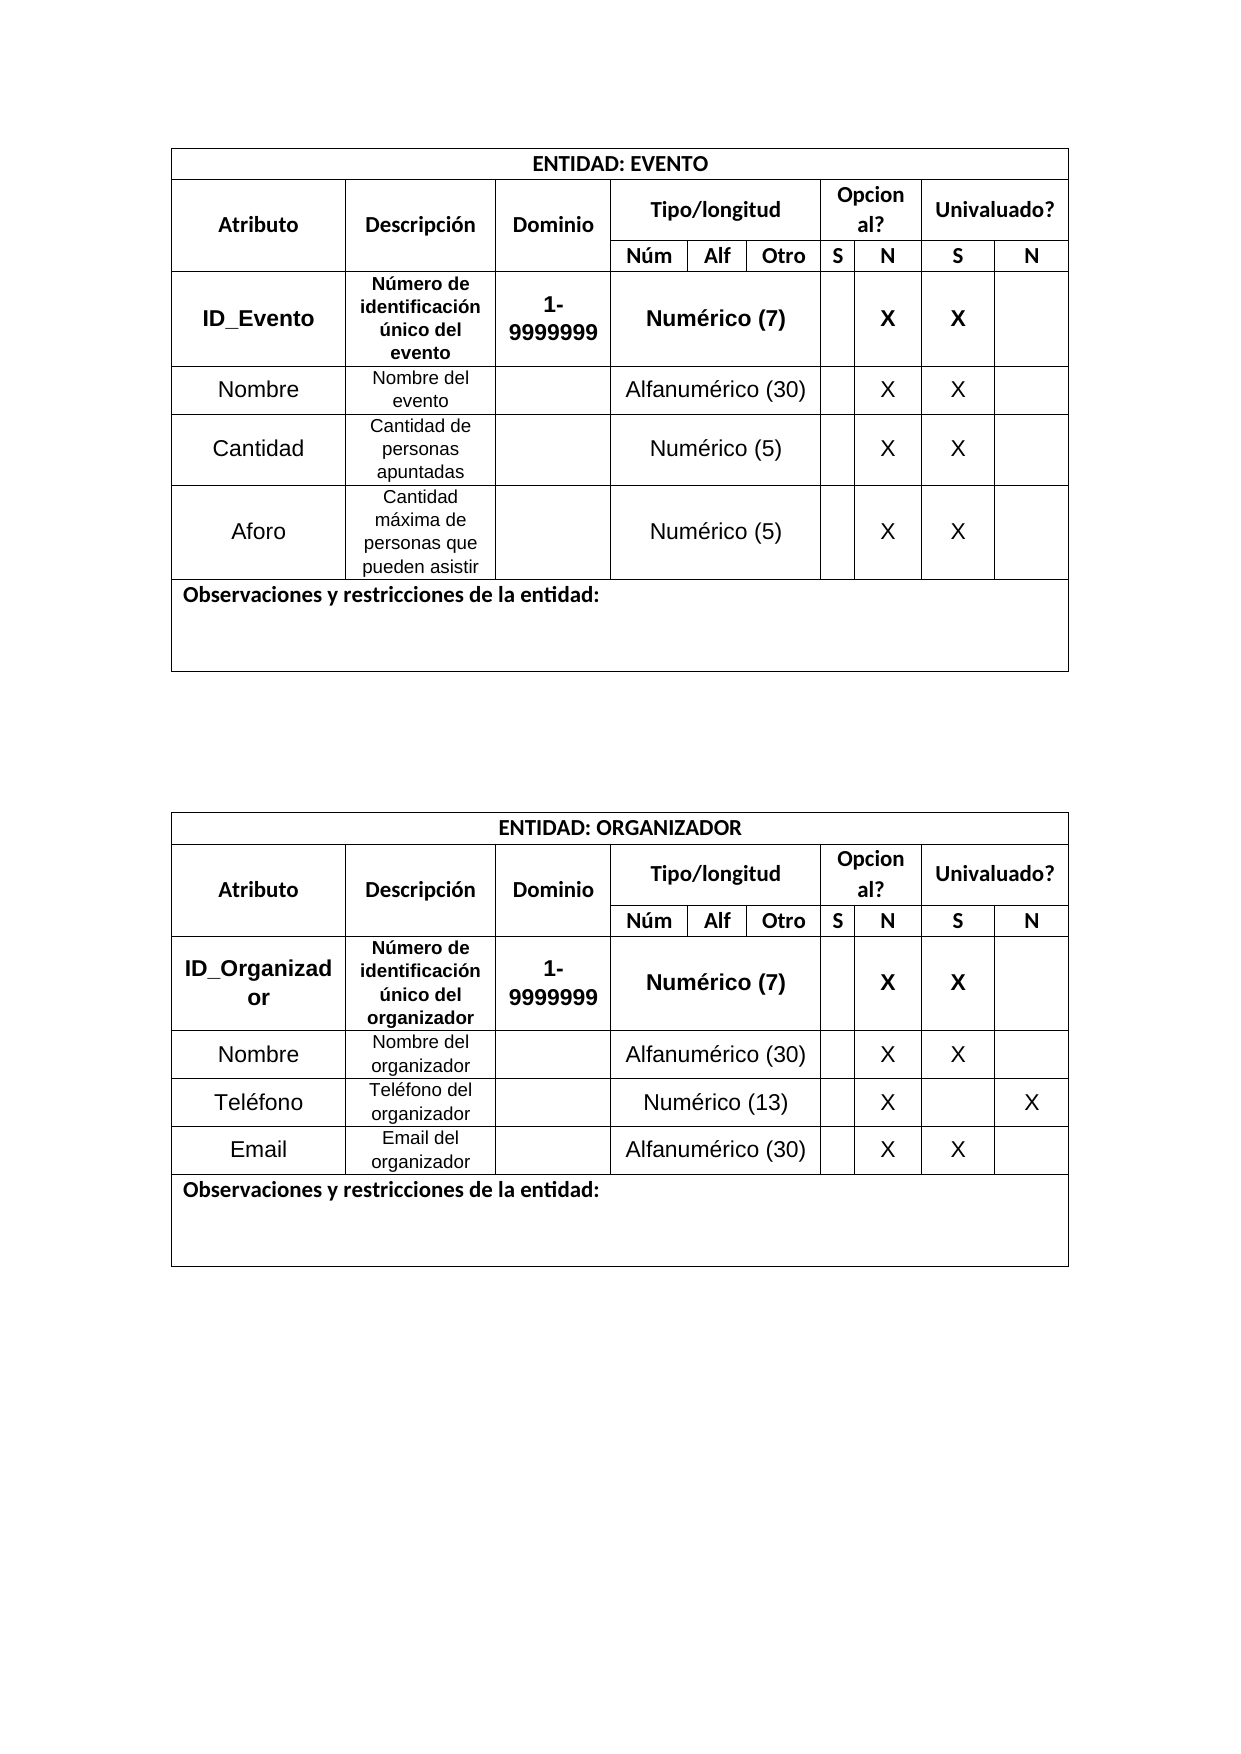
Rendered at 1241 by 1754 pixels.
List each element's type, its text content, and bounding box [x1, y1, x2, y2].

table_cell [496, 486, 610, 579]
table_cell X [855, 1127, 921, 1174]
table_cell Otro [747, 906, 820, 936]
table_cell X [922, 937, 994, 1030]
table_cell Alfanumérico (30) [611, 1127, 820, 1174]
table_cell Teléfono [172, 1079, 345, 1126]
table_cell [496, 1031, 610, 1078]
table_cell S [821, 241, 854, 271]
table_cell [496, 1127, 610, 1174]
table_cell X [922, 415, 994, 485]
table_cell N [855, 241, 921, 271]
table_cell Cantidad máxima de personas que pueden asistir [346, 486, 495, 579]
table_cell Aforo [172, 486, 345, 579]
table_cell Nombre del organizador [346, 1031, 495, 1078]
table_cell Alfanumérico (30) [611, 1031, 820, 1078]
table_cell X [995, 1079, 1068, 1126]
table_cell [821, 272, 854, 366]
table_cell Núm [611, 906, 687, 936]
table_cell Núm [611, 241, 687, 271]
table_cell Otro [747, 241, 820, 271]
table_cell [995, 486, 1068, 579]
table_cell Nombre del evento [346, 367, 495, 413]
table_cell Cantidad [172, 415, 345, 485]
table_cell [821, 937, 854, 1030]
table_cell Cantidad de personas apuntadas [346, 415, 495, 485]
table_cell S [922, 241, 994, 271]
table_cell Alf [688, 241, 746, 271]
table_cell [922, 1079, 994, 1126]
table_cell Teléfono del organizador [346, 1079, 495, 1126]
table_cell X [855, 1031, 921, 1078]
table_cell [821, 367, 854, 413]
table_cell [995, 415, 1068, 485]
table_cell [995, 1127, 1068, 1174]
table_cell Nombre [172, 367, 345, 413]
table_header ENTIDAD: ORGANIZADOR [172, 813, 1068, 843]
table_cell [995, 272, 1068, 366]
table_cell ID_Organizador [172, 937, 345, 1030]
table_cell N [995, 241, 1068, 271]
table_cell Numérico (7) [611, 937, 820, 1030]
table_cell Univaluado? [922, 180, 1068, 240]
table_cell Número de identificación único del organizador [346, 937, 495, 1030]
table_cell X [855, 415, 921, 485]
table_cell [821, 486, 854, 579]
table_cell Número de identificación único del evento [346, 272, 495, 366]
table_cell Opcional? [821, 845, 921, 905]
table_cell X [855, 272, 921, 366]
table_cell Descripción [346, 180, 495, 271]
table_cell X [922, 367, 994, 413]
table_cell X [855, 937, 921, 1030]
table_cell Numérico (5) [611, 415, 820, 485]
table_cell Numérico (5) [611, 486, 820, 579]
table_cell [821, 415, 854, 485]
table_cell S [821, 906, 854, 936]
table_cell [995, 937, 1068, 1030]
table_cell X [922, 1031, 994, 1078]
table_cell X [855, 1079, 921, 1126]
table_cell Email del organizador [346, 1127, 495, 1174]
table_cell X [855, 486, 921, 579]
table_cell ID_Evento [172, 272, 345, 366]
table_cell N [855, 906, 921, 936]
table_cell [821, 1079, 854, 1126]
table_cell Dominio [496, 180, 610, 271]
table_cell X [922, 1127, 994, 1174]
table_cell Alf [688, 906, 746, 936]
table_cell Observaciones y restricciones de la entidad: [172, 580, 1068, 671]
table_cell Atributo [172, 180, 345, 271]
table_cell Univaluado? [922, 845, 1068, 905]
table_cell Tipo/longitud [611, 845, 820, 905]
table_cell Numérico (13) [611, 1079, 820, 1126]
table_cell Opcional? [821, 180, 921, 240]
table_cell [496, 367, 610, 413]
table_cell Nombre [172, 1031, 345, 1078]
table_cell 1-9999999 [496, 272, 610, 366]
table_cell Dominio [496, 845, 610, 936]
table_cell [995, 367, 1068, 413]
table_cell Alfanumérico (30) [611, 367, 820, 413]
table_cell S [922, 906, 994, 936]
table_cell [821, 1031, 854, 1078]
table_cell Atributo [172, 845, 345, 936]
table_cell 1-9999999 [496, 937, 610, 1030]
table_cell [995, 1031, 1068, 1078]
table_cell Observaciones y restricciones de la entidad: [172, 1175, 1068, 1266]
table_cell N [995, 906, 1068, 936]
table_cell X [922, 486, 994, 579]
table_cell [821, 1127, 854, 1174]
table_cell Tipo/longitud [611, 180, 820, 240]
table_cell [496, 1079, 610, 1126]
table_cell X [922, 272, 994, 366]
table_header ENTIDAD: EVENTO [172, 149, 1068, 179]
table_cell Email [172, 1127, 345, 1174]
table_cell Numérico (7) [611, 272, 820, 366]
table_cell Descripción [346, 845, 495, 936]
table_cell [496, 415, 610, 485]
table_cell X [855, 367, 921, 413]
